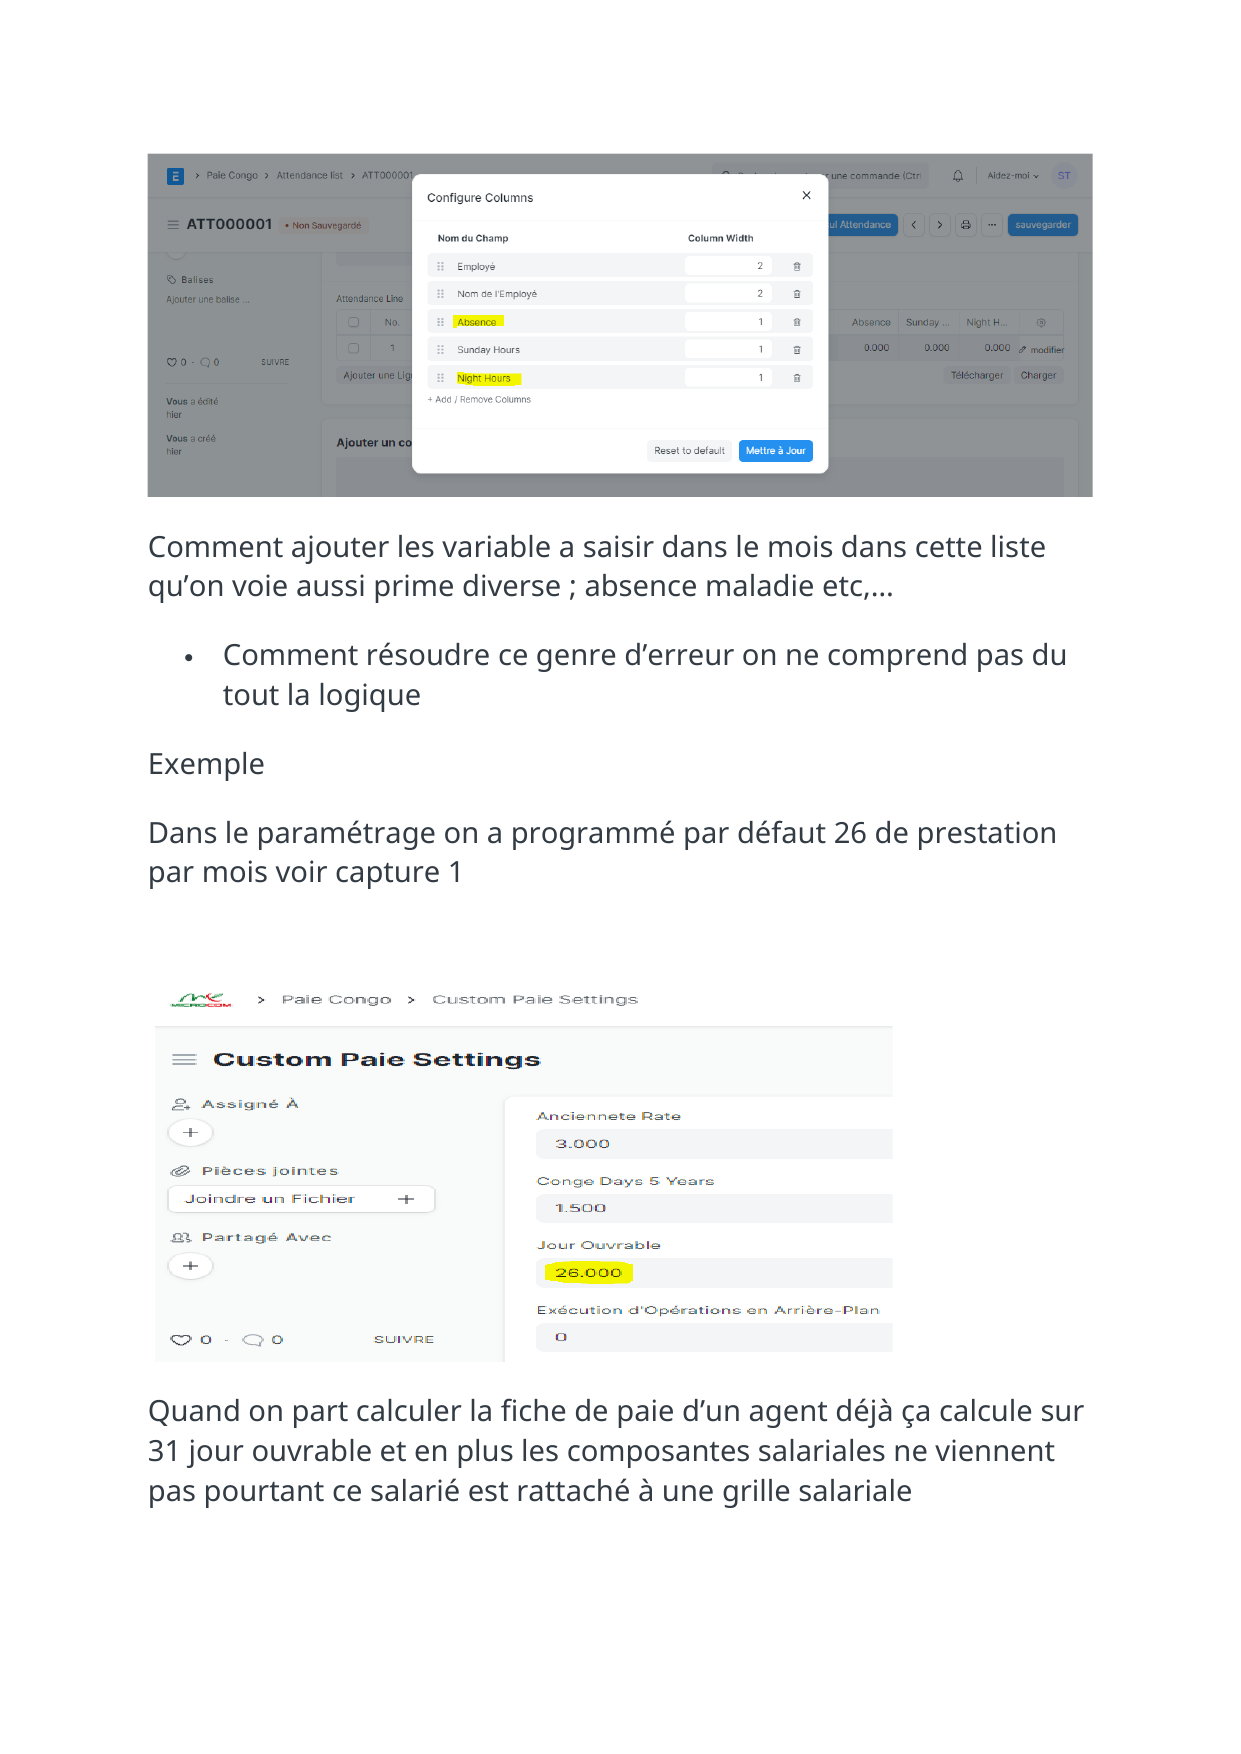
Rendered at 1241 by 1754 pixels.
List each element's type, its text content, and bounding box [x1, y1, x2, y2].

text Quand on part calculer la fiche de paie d’un agent déjà ça calcule sur 31 jour ouvrable et en plus les composantes salariales ne viennent pas pourtant ce salarié est rattaché à une grille salariale [148, 1390, 1093, 1509]
picture [147, 147, 1093, 497]
text Comment ajouter les variable a saisir dans le mois dans cette liste qu’on voie aussi prime diverse ; absence maladie etc,… [148, 526, 1093, 605]
text Exemple [148, 743, 1093, 783]
picture [155, 989, 893, 1362]
list Comment résoudre ce genre d’erreur on ne comprend pas du tout la logique [185, 634, 1093, 714]
text Dans le paramétrage on a programmé par défaut 26 de prestation par mois voir capture 1 [148, 812, 1093, 891]
